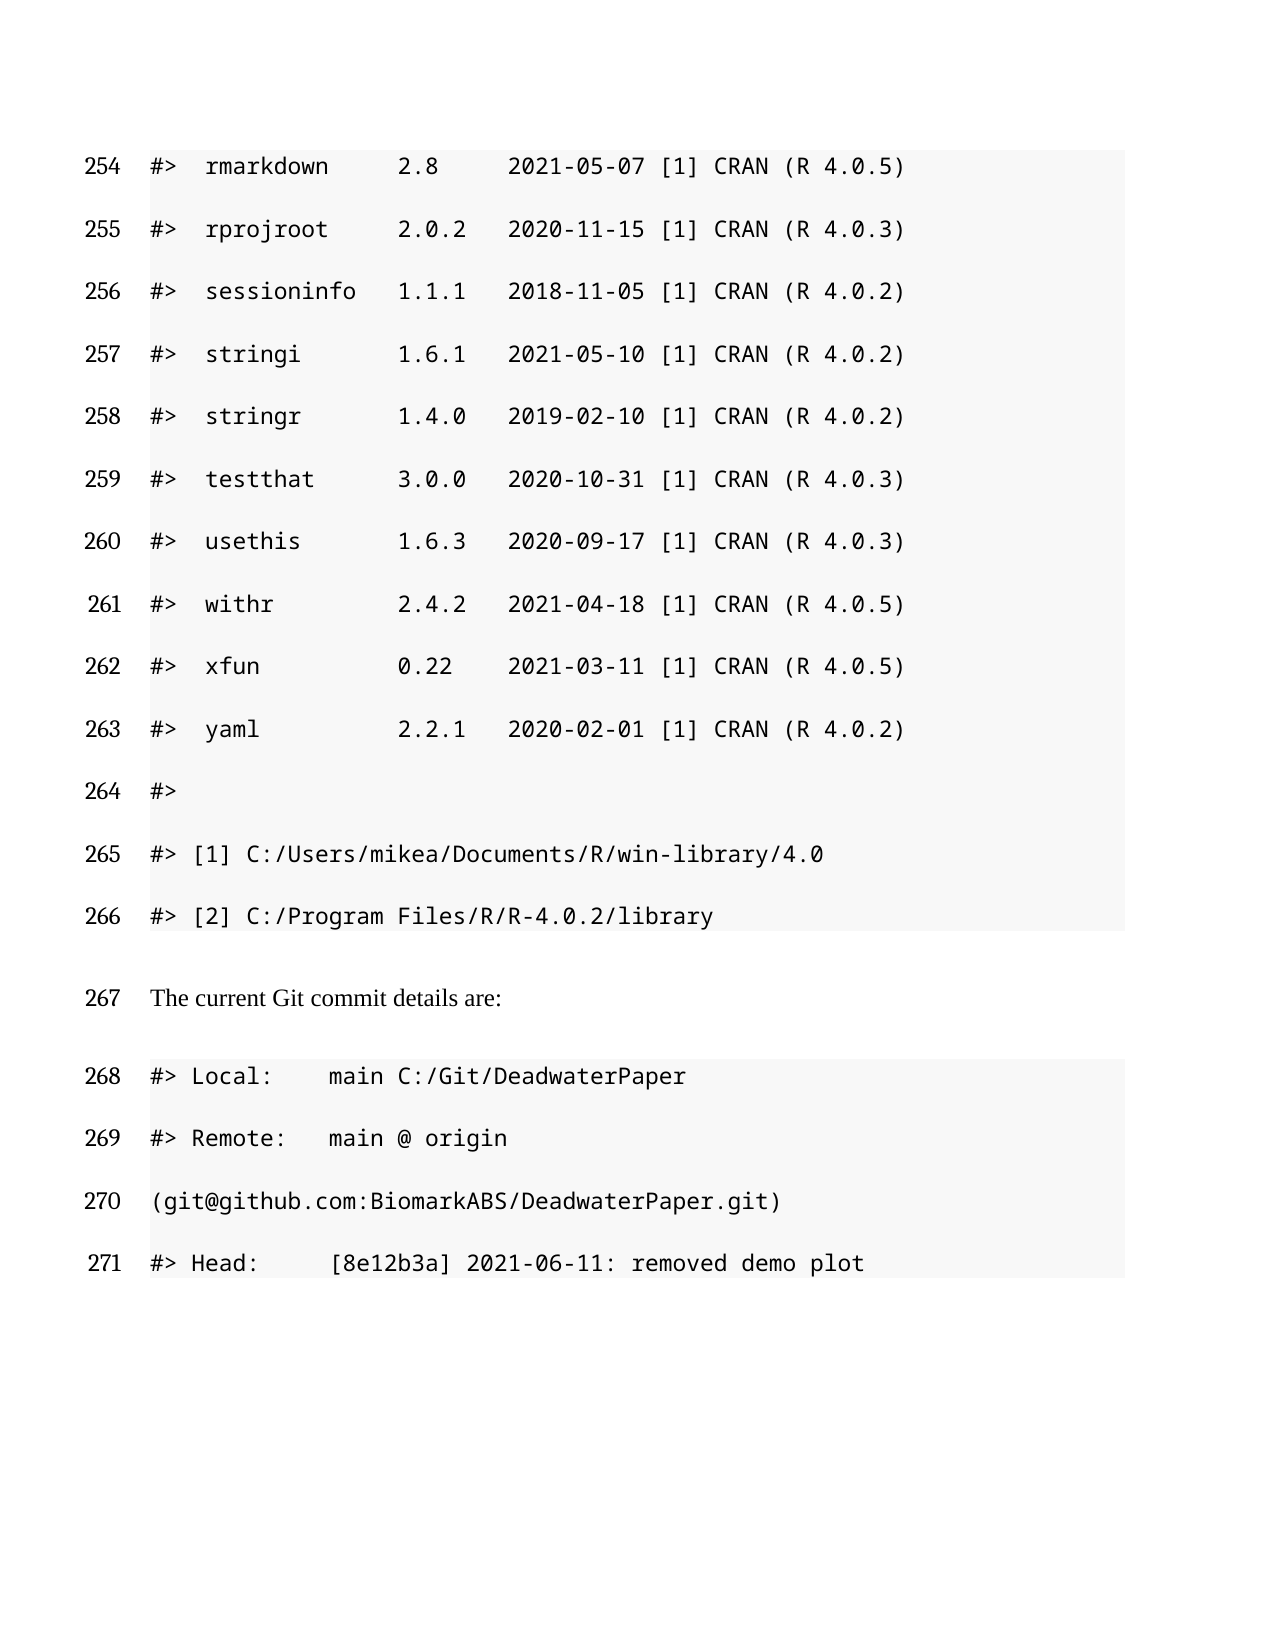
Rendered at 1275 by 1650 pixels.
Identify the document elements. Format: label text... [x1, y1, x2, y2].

text #> Local: main C:/Git/DeadwaterPaper #> Remote: main @ origin (git@github.com:BiomarkABS/DeadwaterPaper.git) #> Head: [8e12b3a] 2021-06-11: removed demo plot [150, 1059, 1125, 1278]
text The current Git commit details are: [150, 983, 1125, 1012]
